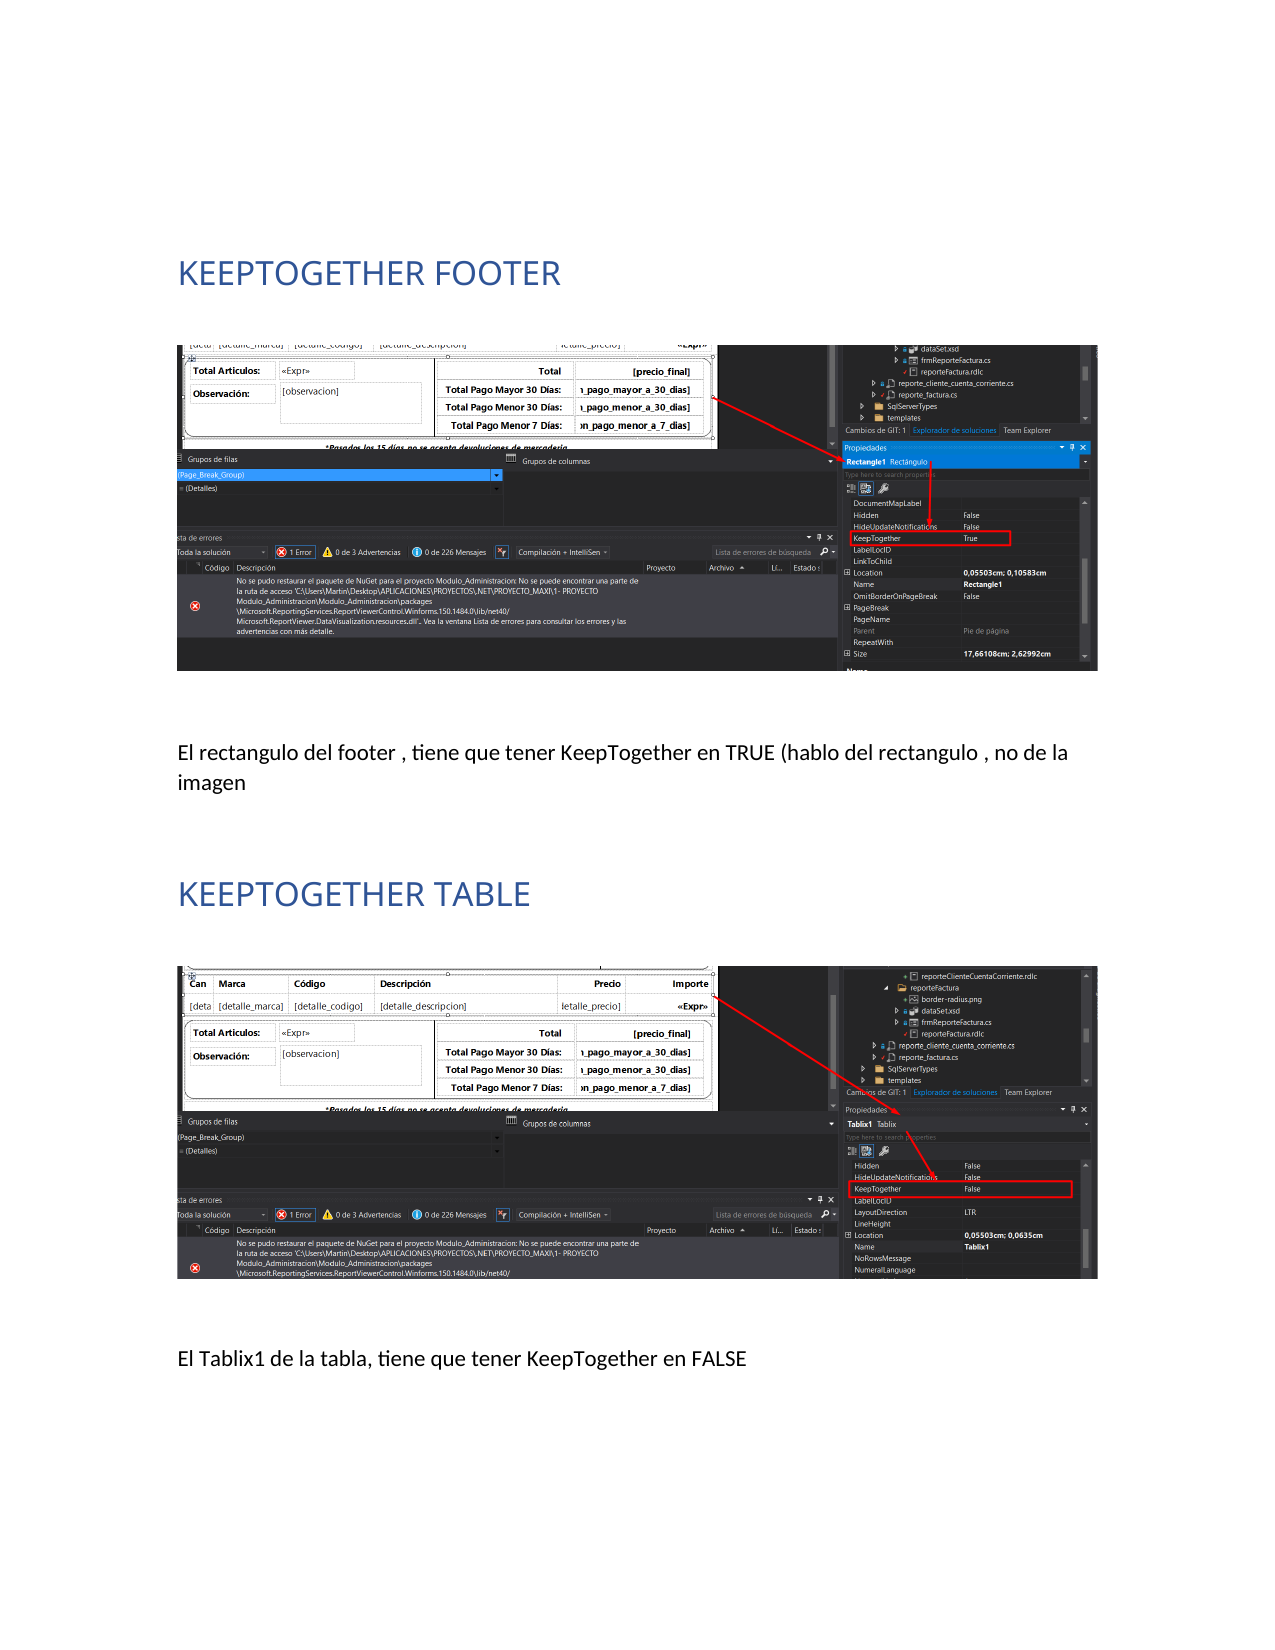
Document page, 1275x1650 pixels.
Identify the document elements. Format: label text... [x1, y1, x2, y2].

picture [177, 345, 1098, 671]
text El Tablix1 de la tabla, tiene que tener KeepTogether en FALSE [177, 1344, 1098, 1372]
subtitle KEEPTOGETHER TABLE [177, 870, 1098, 916]
picture [177, 966, 1098, 1279]
subtitle KEEPTOGETHER FOOTER [177, 250, 1098, 295]
text El rectangulo del footer , tiene que tener KeepTogether en TRUE (hablo del rectangulo , no de la imagen [177, 738, 1098, 796]
